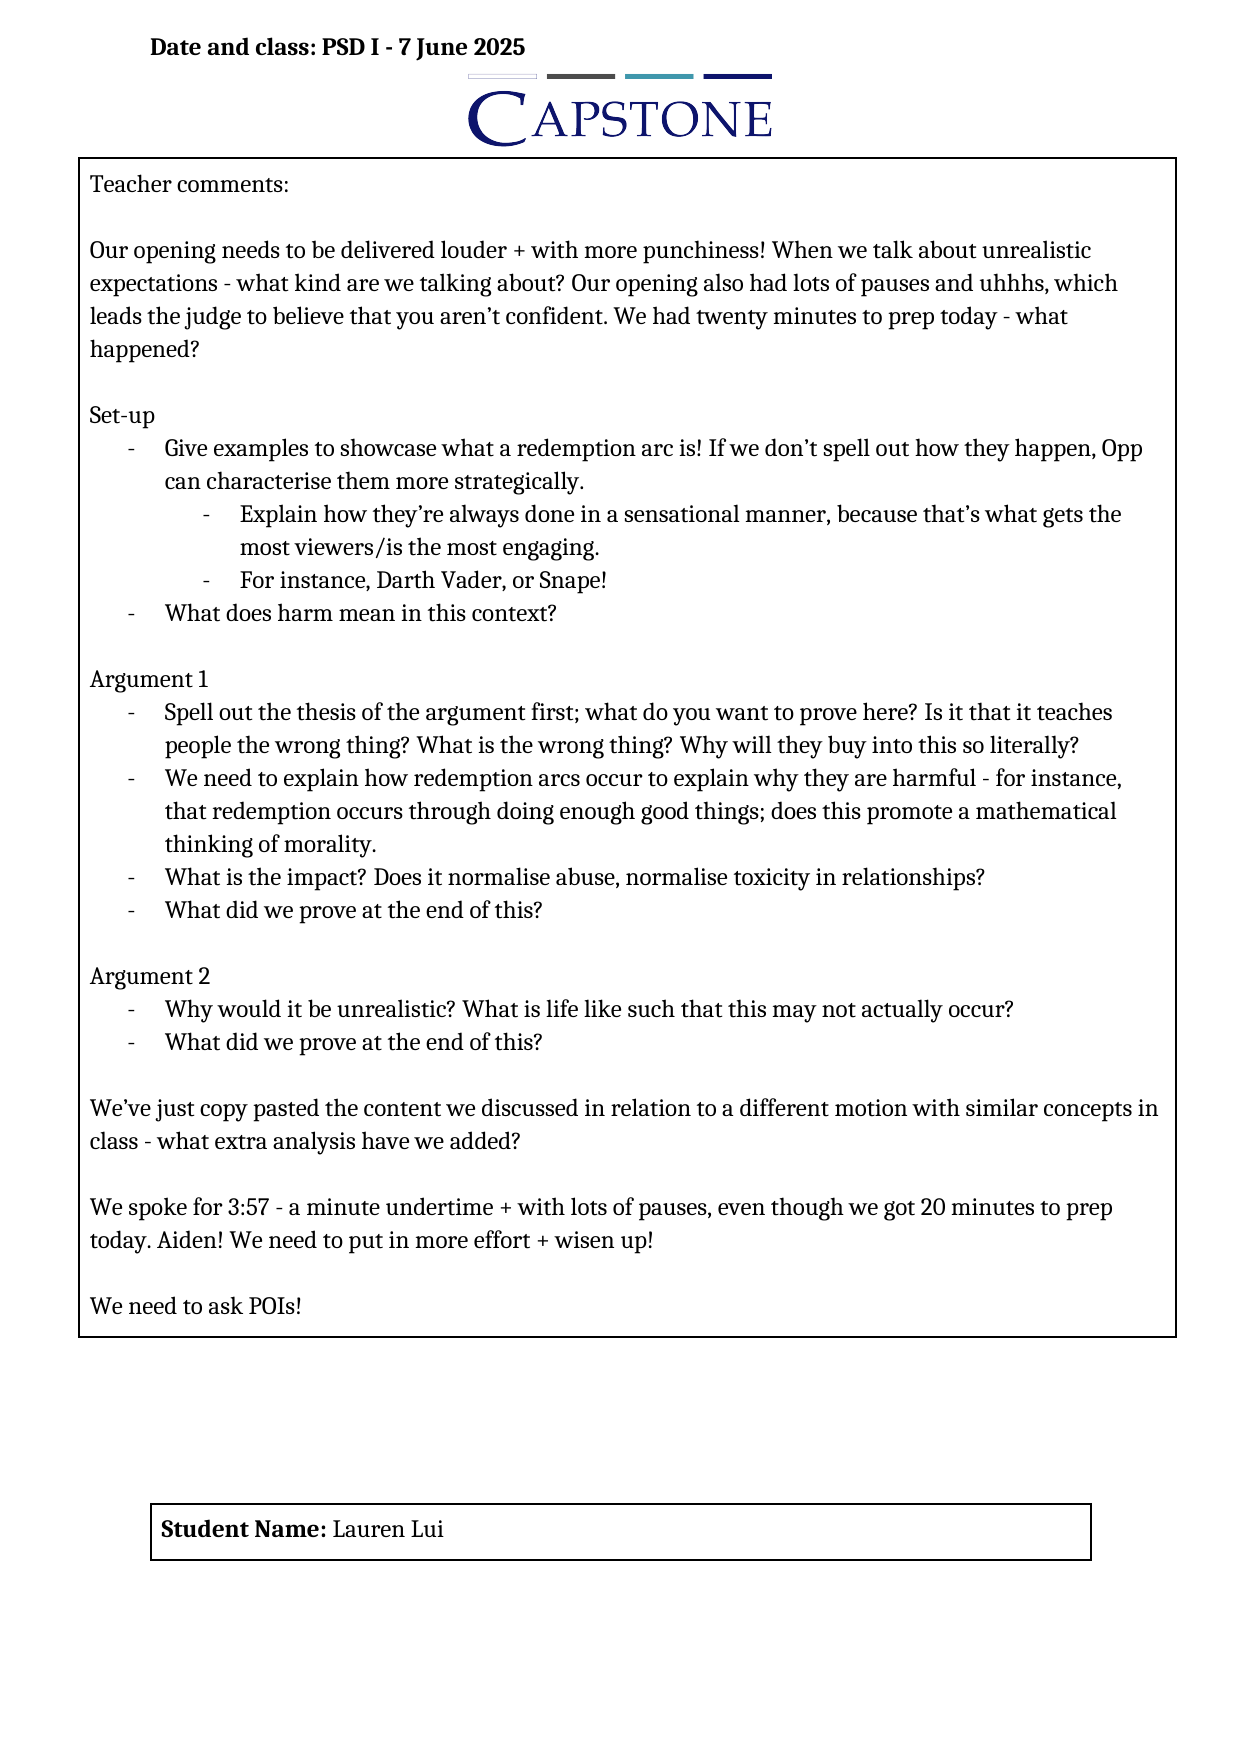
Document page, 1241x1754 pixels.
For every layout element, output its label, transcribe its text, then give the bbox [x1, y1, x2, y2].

table_cell Teacher comments: Our opening needs to be delivered louder + with more punchiness! When we talk about unrealistic expectations - what kind are we talking about? Our opening also had lots of pauses and uhhhs, which leads the judge to believe that you aren’t confident. We had twenty minutes to prep today - what happened? Set-up Give examples to showcase what a redemption arc is! If we don’t spell out how they happen, Opp can characterise them more strategically. Explain how they’re always done in a sensational manner, because that’s what gets the most viewers/is the most engaging. For instance, Darth Vader, or Snape! What does harm mean in this context? Argument 1 Spell out the thesis of the argument first; what do you want to prove here? Is it that it teaches people the wrong thing? What is the wrong thing? Why will they buy into this so literally? We need to explain how redemption arcs occur to explain why they are harmful - for instance, that redemption occurs through doing enough good things; does this promote a mathematical thinking of morality. What is the impact? Does it normalise abuse, normalise toxicity in relationships? What did we prove at the end of this? Argument 2 Why would it be unrealistic? What is life like such that this may not actually occur? What did we prove at the end of this? We’ve just copy pasted the content we discussed in relation to a different motion with similar concepts in class - what extra analysis have we added? We spoke for 3:57 - a minute undertime + with lots of pauses, even though we got 20 minutes to prep today. Aiden! We need to put in more effort + wisen up! We need to ask POIs! [80, 159, 1175, 1336]
table_header Student Name: Lauren Lui [152, 1505, 1090, 1559]
picture [460, 66, 781, 153]
